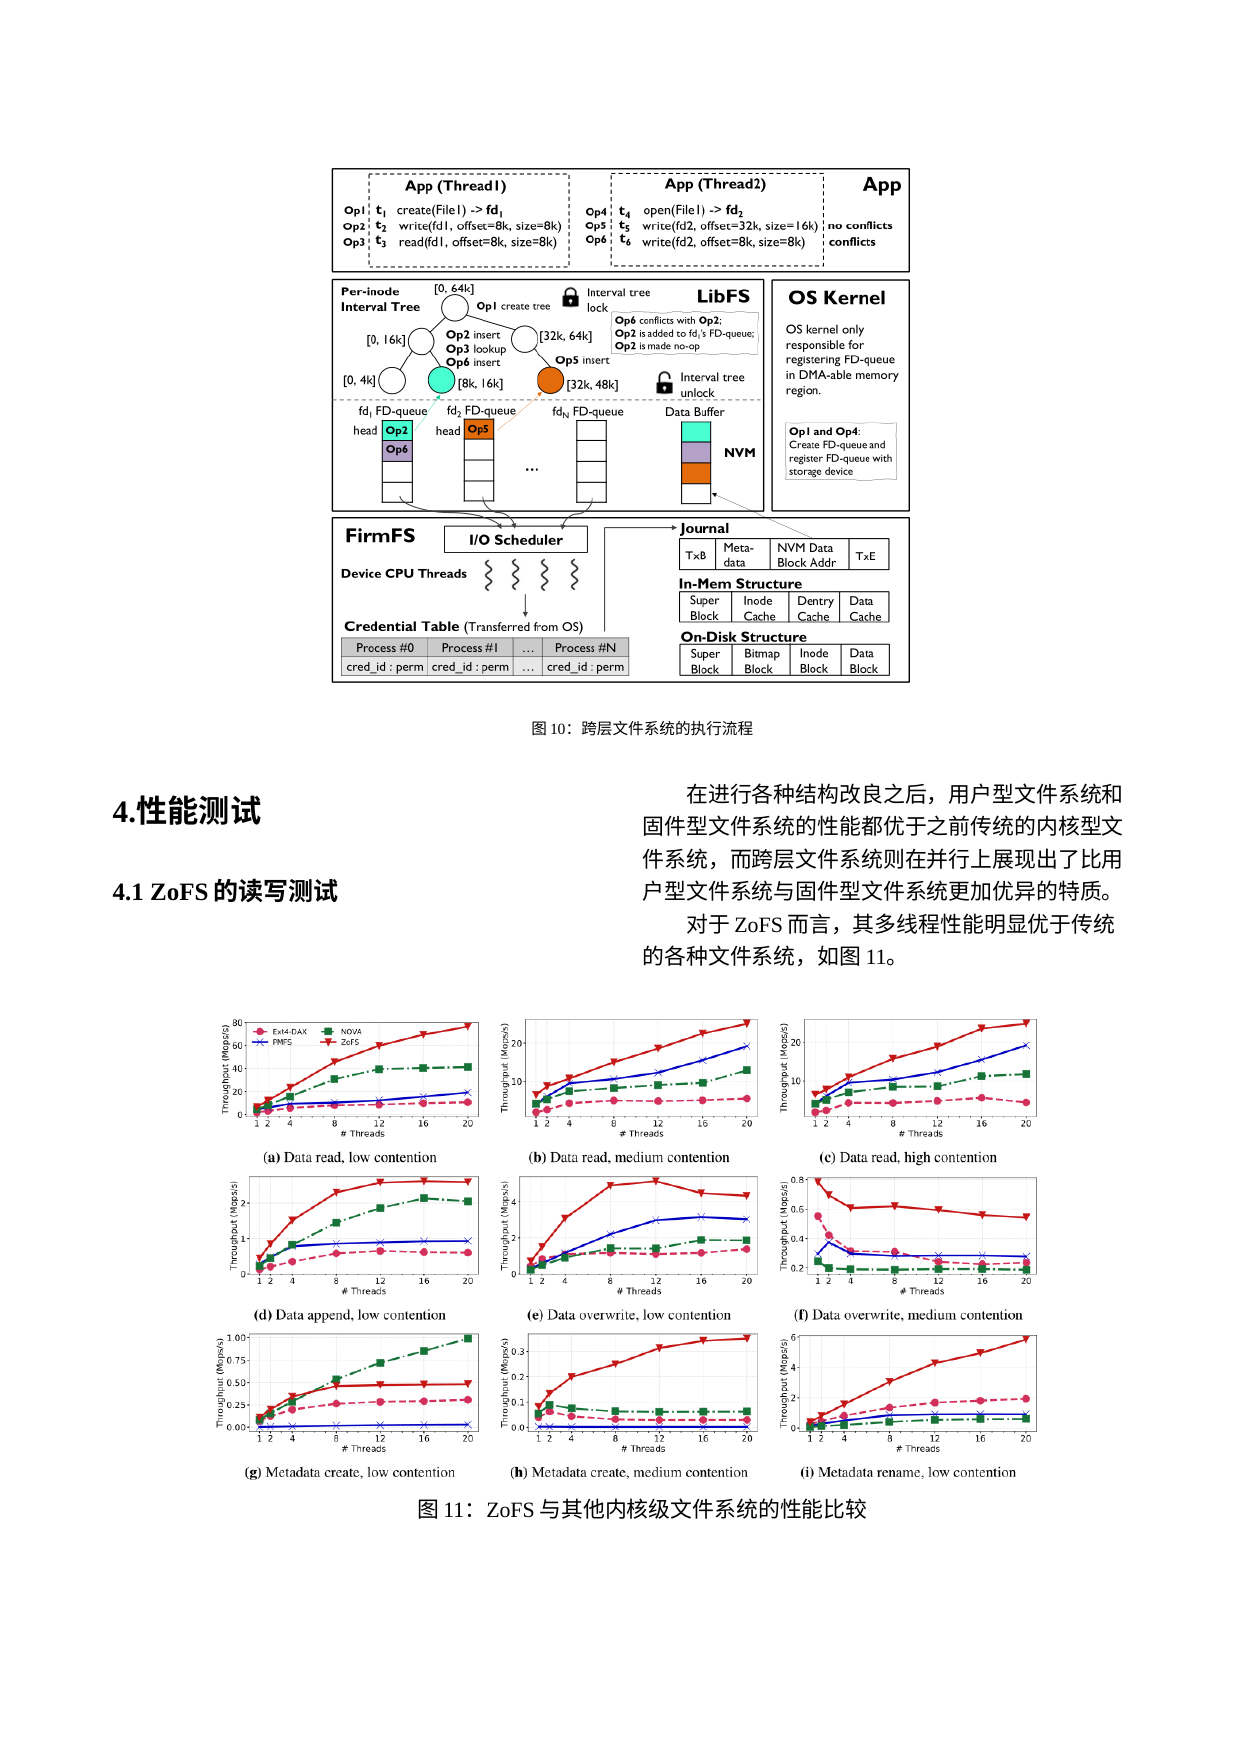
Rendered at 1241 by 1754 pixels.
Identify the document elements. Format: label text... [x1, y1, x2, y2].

text 4.性能测试 [112, 776, 598, 841]
picture [317, 158, 923, 688]
picture [207, 1004, 1077, 1480]
text 在进行各种结构改良之后，用户型文件系统和固件型文件系统的性能都优于之前传统的内核型文件系统，而跨层文件系统则在并行上展现出了比用户型文件系统与固件型文件系统更加优异的特质。 [642, 776, 1128, 906]
text 图10：跨层文件系统的执行流程 [112, 711, 1128, 744]
text 图11：ZoFS与其他内核级文件系统的性能比较 [112, 1492, 1128, 1524]
text 4.1 ZoFS的读写测试 [112, 857, 598, 922]
text 对于ZoFS而言，其多线程性能明显优于传统的各种文件系统，如图11。 [642, 906, 1128, 971]
